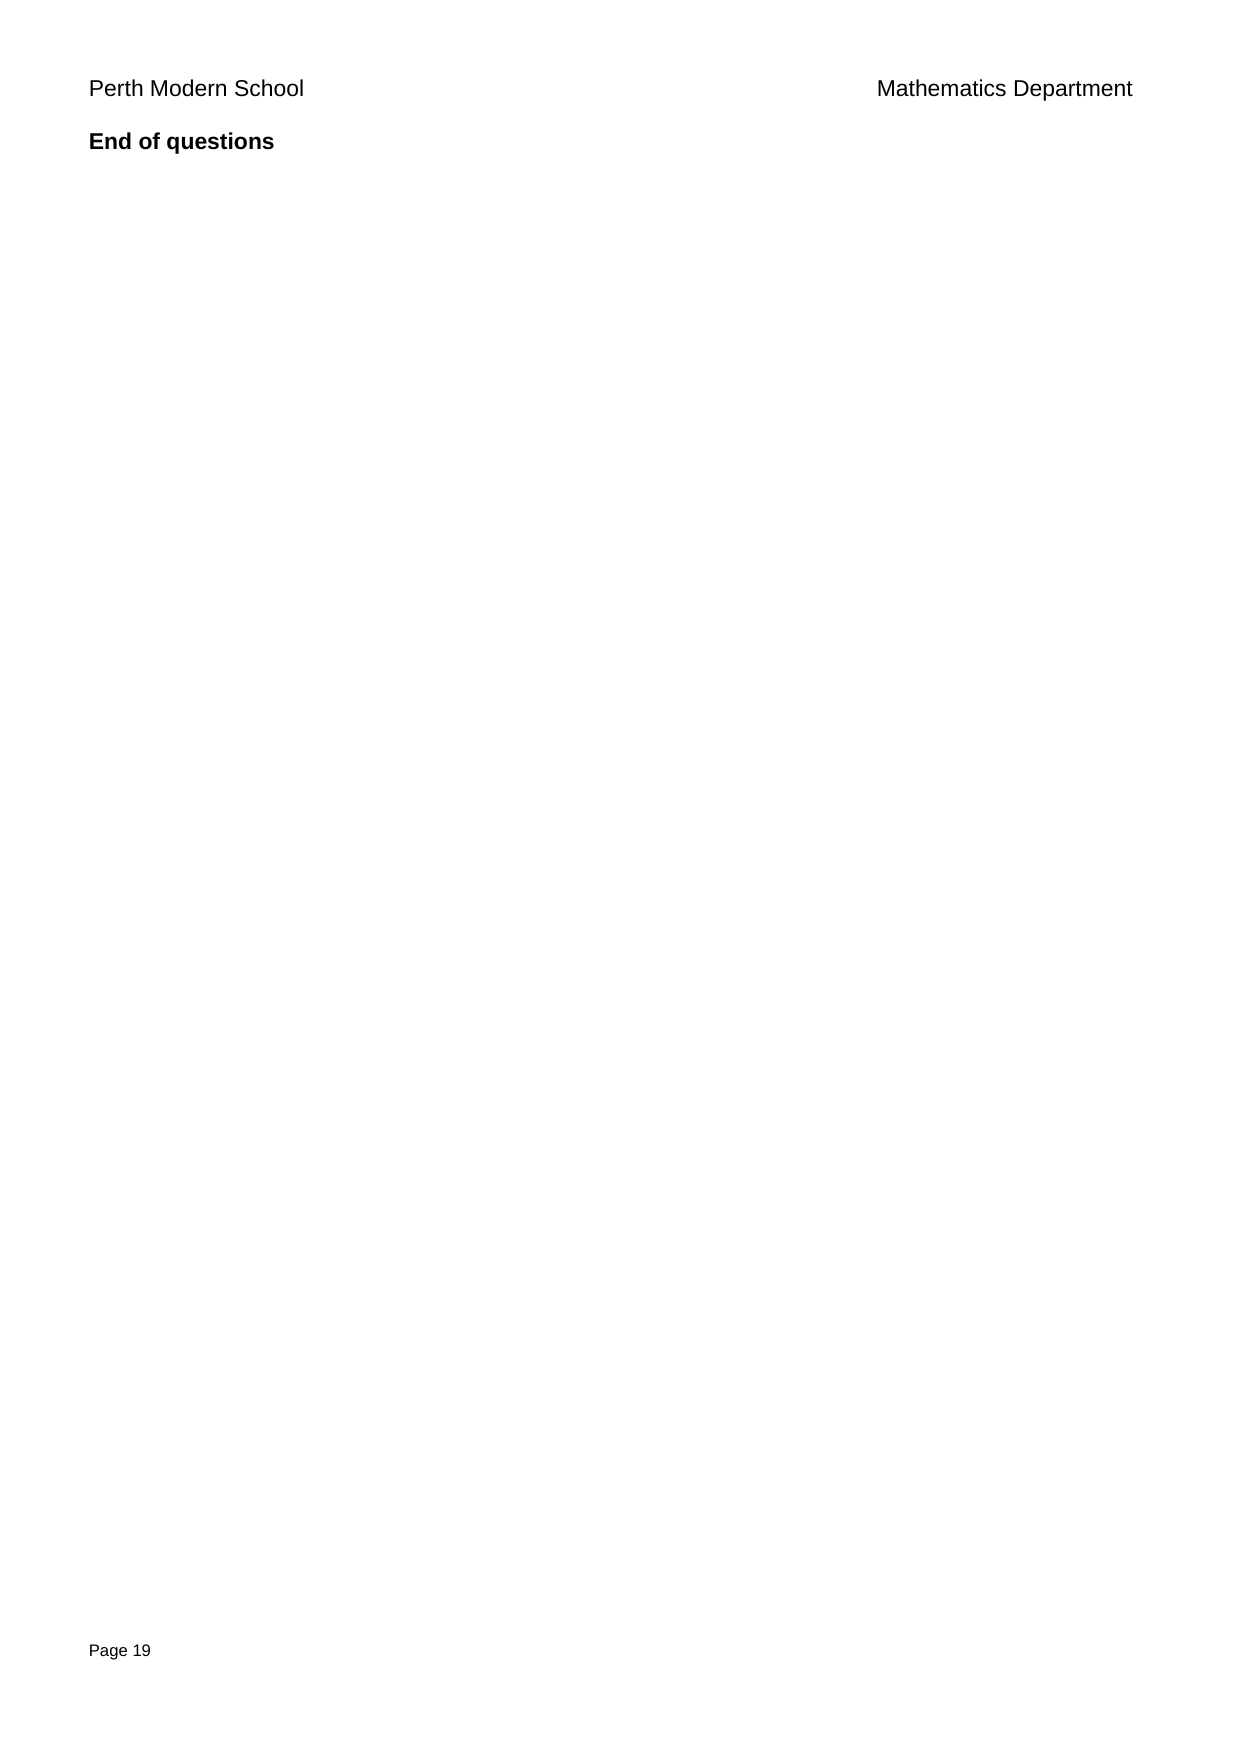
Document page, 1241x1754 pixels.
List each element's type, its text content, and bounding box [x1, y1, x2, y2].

text End of questions [89, 128, 1137, 154]
